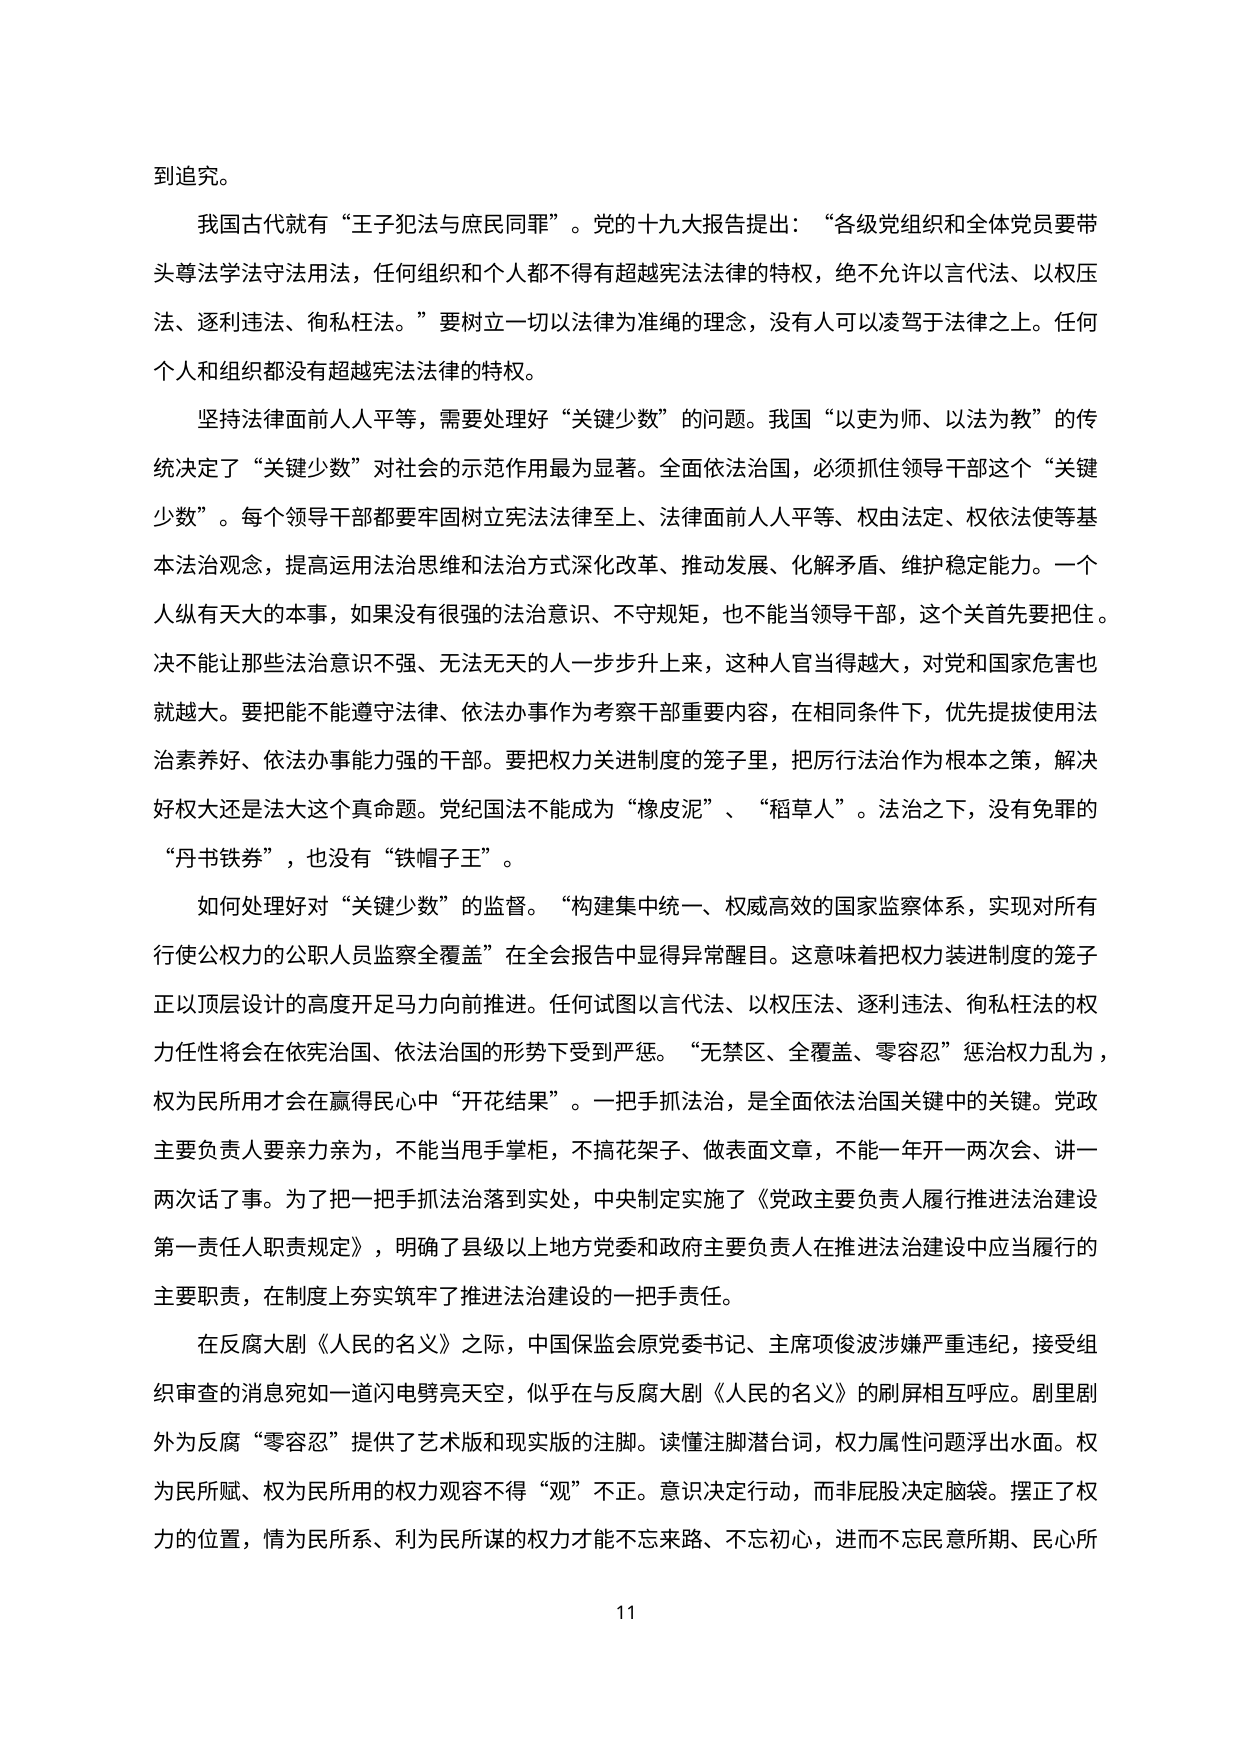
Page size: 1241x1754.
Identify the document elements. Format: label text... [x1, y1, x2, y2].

text 如何处理好对“关键少数”的监督。“构建集中统一、权威高效的国家监察体系，实现对所有行使公权力的公职人员监察全覆盖”在全会报告中显得异常醒目。这意味着把权力装进制度的笼子正以顶层设计的高度开足马力向前推进。任何试图以言代法、以权压法、逐利违法、徇私枉法的权力任性将会在依宪治国、依法治国的形势下受到严惩。“无禁区、全覆盖、零容忍”惩治权力乱为，权为民所用才会在赢得民心中“开花结果”。一把手抓法治，是全面依法治国关键中的关键。党政主要负责人要亲力亲为，不能当甩手掌柜，不搞花架子、做表面文章，不能一年开一两次会、讲一两次话了事。为了把一把手抓法治落到实处，中央制定实施了《党政主要负责人履行推进法治建设第一责任人职责规定》，明确了县级以上地方党委和政府主要负责人在推进法治建设中应当履行的主要职责，在制度上夯实筑牢了推进法治建设的一把手责任。 [153, 889, 1098, 1311]
text 我国古代就有“王子犯法与庶民同罪”。党的十九大报告提出：“各级党组织和全体党员要带头尊法学法守法用法，任何组织和个人都不得有超越宪法法律的特权，绝不允许以言代法、以权压法、逐利违法、徇私枉法。”要树立一切以法律为准绳的理念，没有人可以凌驾于法律之上。任何个人和组织都没有超越宪法法律的特权。 [153, 207, 1098, 386]
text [153, 159, 1098, 191]
text 坚持法律面前人人平等，需要处理好“关键少数”的问题。我国“以吏为师、以法为教”的传统决定了“关键少数”对社会的示范作用最为显著。全面依法治国，必须抓住领导干部这个“关键少数”。每个领导干部都要牢固树立宪法法律至上、法律面前人人平等、权由法定、权依法使等基本法治观念，提高运用法治思维和法治方式深化改革、推动发展、化解矛盾、维护稳定能力。一个人纵有天大的本事，如果没有很强的法治意识、不守规矩，也不能当领导干部，这个关首先要把住。决不能让那些法治意识不强、无法无天的人一步步升上来，这种人官当得越大，对党和国家危害也就越大。要把能不能遵守法律、依法办事作为考察干部重要内容，在相同条件下，优先提拔使用法治素养好、依法办事能力强的干部。要把权力关进制度的笼子里，把厉行法治作为根本之策，解决好权大还是法大这个真命题。党纪国法不能成为“橡皮泥”、“稻草人”。法治之下，没有免罪的“丹书铁券”，也没有“铁帽子王”。 [153, 402, 1098, 873]
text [153, 1327, 1098, 1554]
